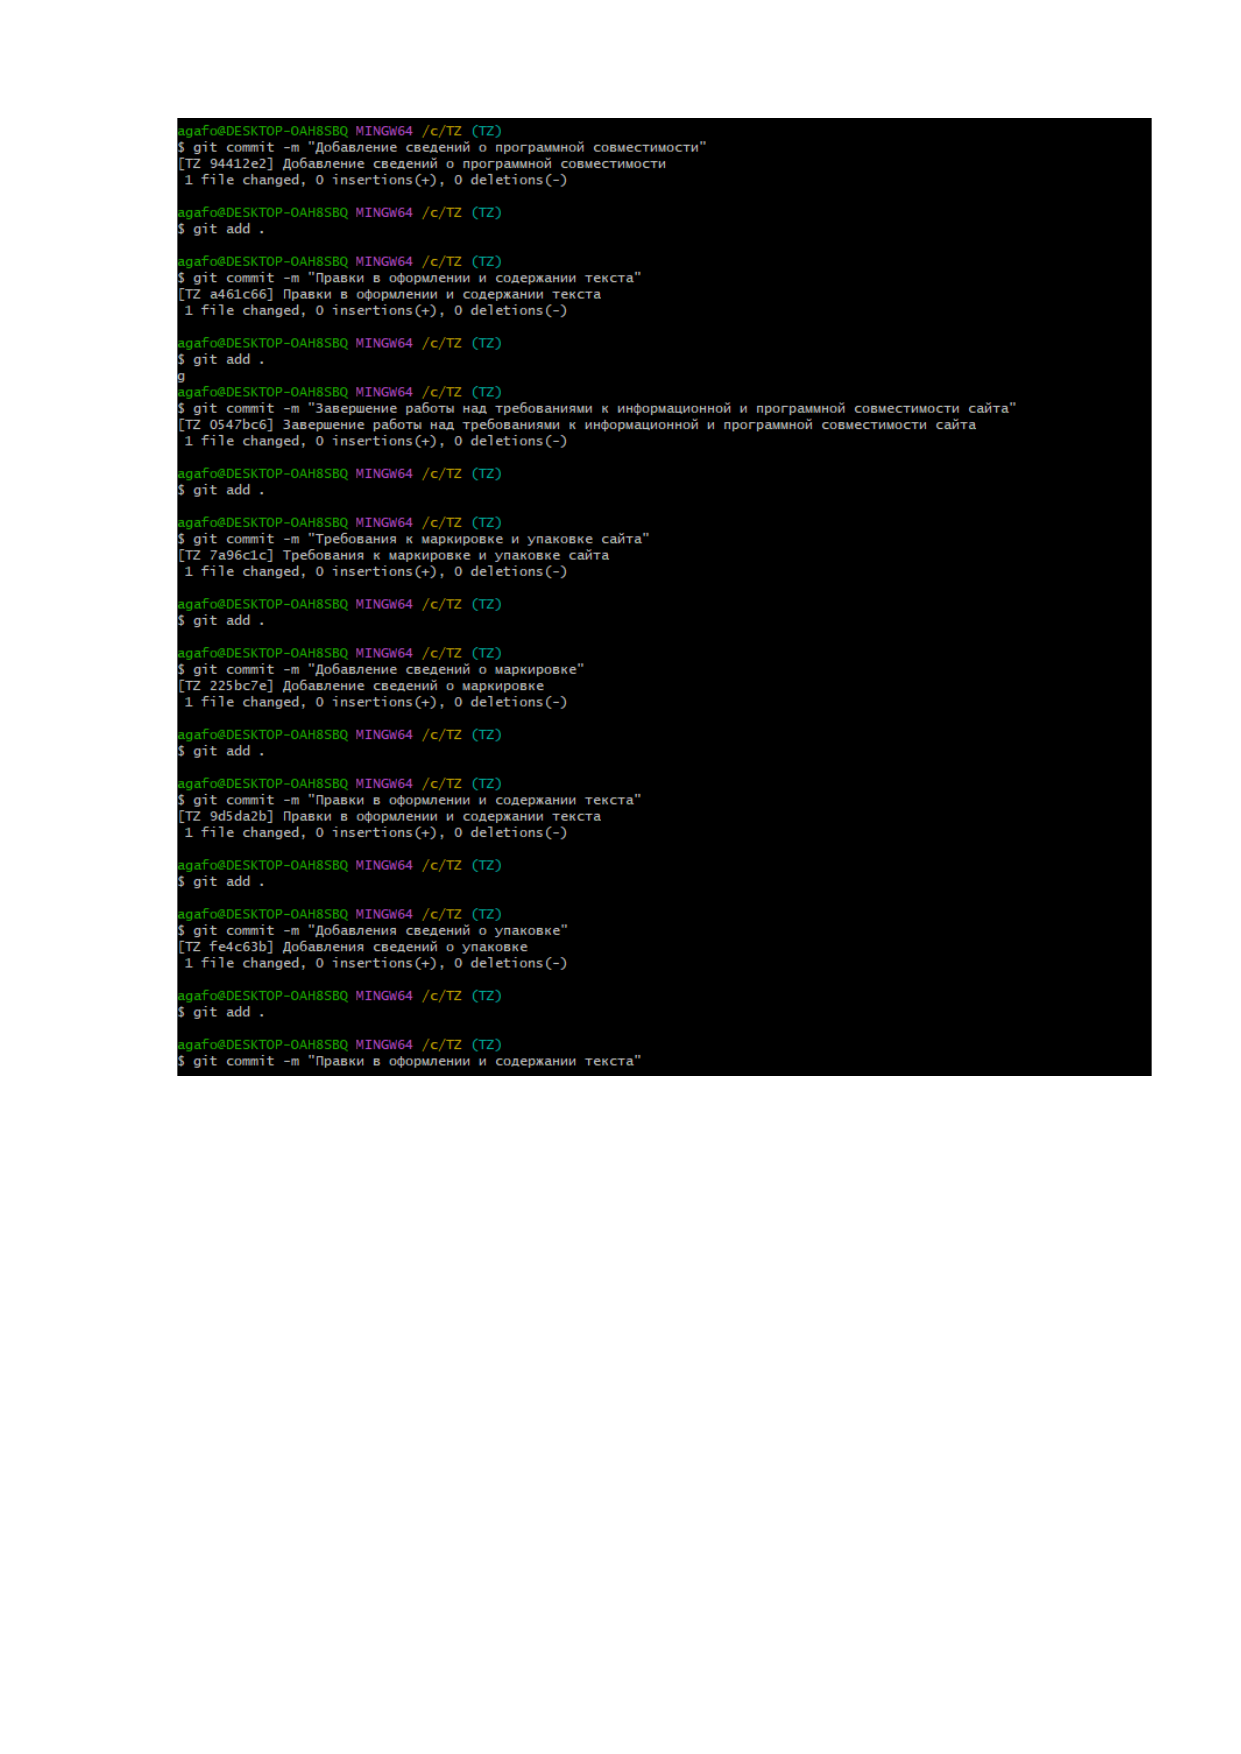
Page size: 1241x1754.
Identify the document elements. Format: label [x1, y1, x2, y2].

picture [177, 118, 1152, 1076]
